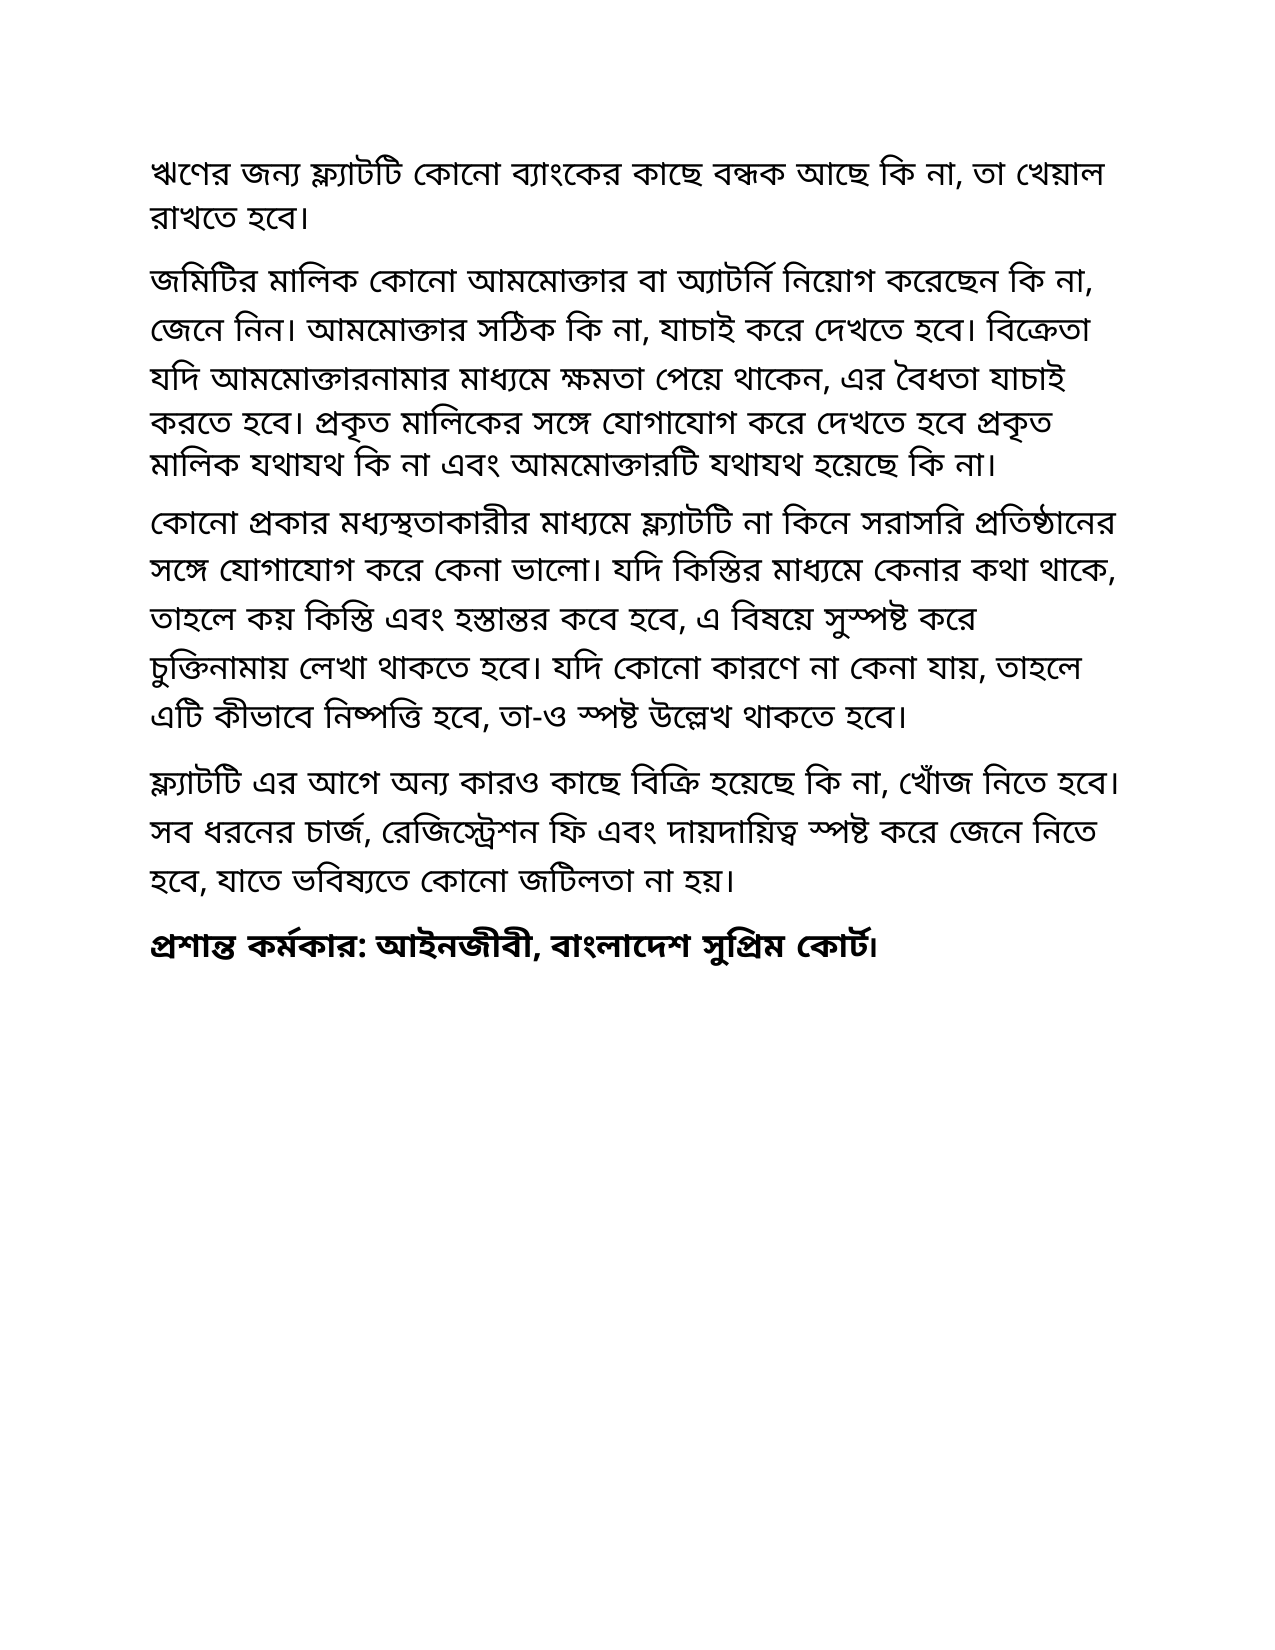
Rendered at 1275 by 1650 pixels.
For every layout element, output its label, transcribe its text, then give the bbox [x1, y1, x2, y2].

text প্রশান্ত কর্মকার: আইনজীবী, বাংলাদেশ সুপ্রিম কোর্ট। [150, 922, 1125, 968]
text কোনো প্রকার মধ্যস্থতাকারীর মাধ্যমে ফ্ল্যাটটি না কিনে সরাসরি প্রতিষ্ঠানের সঙ্গে যোগাযোগ করে কেনা ভালো। যদি কিস্তির মাধ্যমে কেনার কথা থাকে, তাহলে কয় কিস্তি এবং হস্তান্তর কবে হবে, এ বিষয়ে সুস্পষ্ট করে চুক্তিনামায় লেখা থাকতে হবে। যদি কোনো কারণে না কেনা যায়, তাহলে এটি কীভাবে নিষ্পত্তি হবে, তা-ও স্পষ্ট উল্লেখ থাকতে হবে। [150, 504, 1125, 738]
text জমিটির মালিক কোনো আমমোক্তার বা অ্যাটর্নি নিয়োগ করেছেন কি না, জেনে নিন। আমমোক্তার সঠিক কি না, যাচাই করে দেখতে হবে। বিক্রেতা যদি আমমোক্তারনামার মাধ্যমে ক্ষমতা পেয়ে থাকেন, এর বৈধতা যাচাই করতে হবে। প্রকৃত মালিকের সঙ্গে যোগাযোগ করে দেখতে হবে প্রকৃত মালিক যথাযথ কি না এবং আমমোক্তারটি যথাযথ হয়েছে কি না। [150, 257, 1125, 484]
text ঋণের জন্য ফ্ল্যাটটি কোনো ব্যাংকের কাছে বন্ধক আছে কি না, তা খেয়াল রাখতে হবে। [150, 150, 1125, 237]
text ফ্ল্যাটটি এর আগে অন্য কারও কাছে বিক্রি হয়েছে কি না, খোঁজ নিতে হবে। সব ধরনের চার্জ, রেজিস্ট্রেশন ফি এবং দায়দায়িত্ব স্পষ্ট করে জেনে নিতে হবে, যাতে ভবিষ্যতে কোনো জটিলতা না হয়। [150, 759, 1125, 902]
